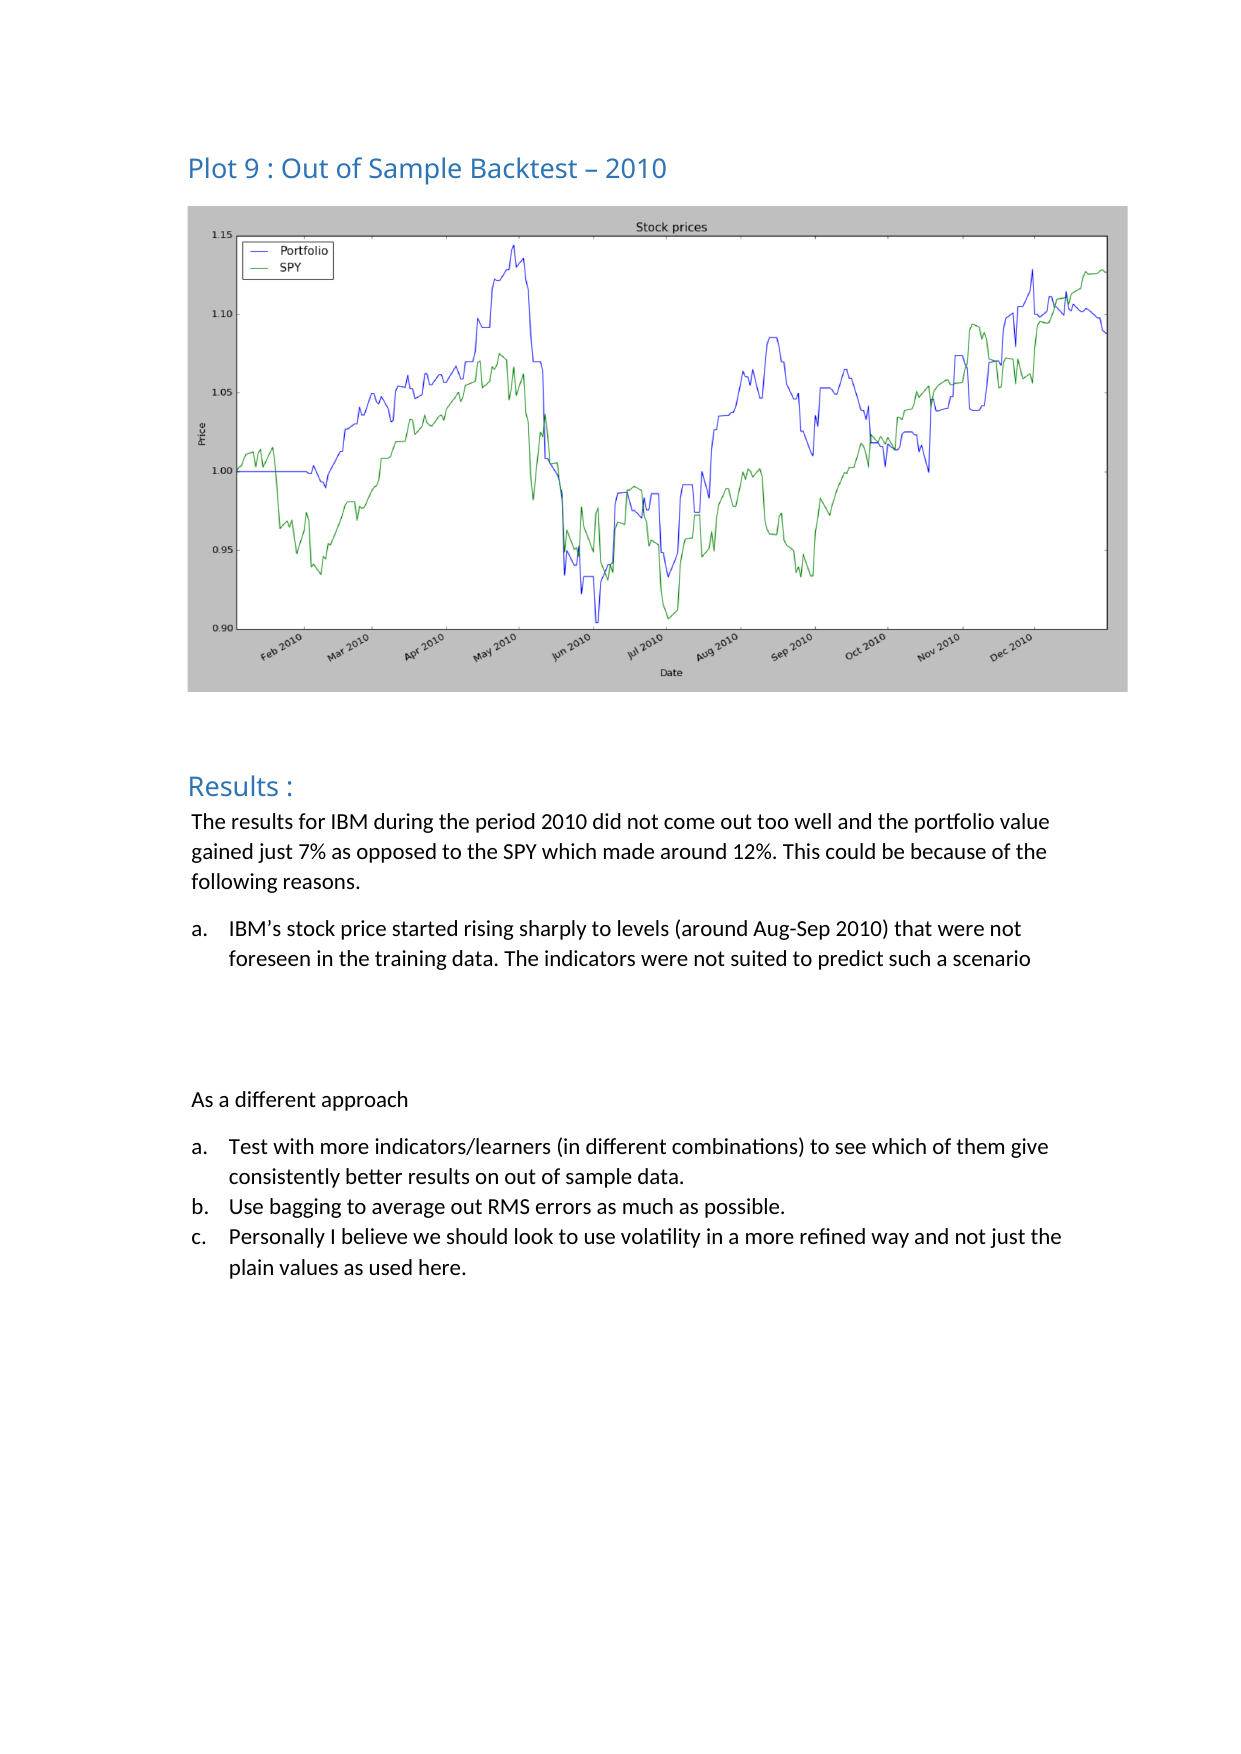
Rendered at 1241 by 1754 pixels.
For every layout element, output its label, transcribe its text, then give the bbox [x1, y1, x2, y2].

text The results for IBM during the period 2010 did not come out too well and the portfolio value gained just 7% as opposed to the SPY which made around 12%. This could be because of the following reasons. [191, 807, 1090, 895]
list Test with more indicators/learners (in different combinations) to see which of them give consistently better results on out of sample data. [191, 1132, 1090, 1190]
picture [187, 206, 1128, 692]
list Use bagging to average out RMS errors as much as possible. [191, 1192, 1090, 1220]
list IBM’s stock price started rising sharply to levels (around Aug-Sep 2010) that were not foreseen in the training data. The indicators were not suited to predict such a scenario [191, 914, 1090, 972]
text Plot 9 : Out of Sample Backtest – 2010 [150, 150, 1090, 187]
text As a different approach [191, 1085, 1090, 1113]
list Personally I believe we should look to use volatility in a more refined way and not just the plain values as used here. [191, 1222, 1090, 1281]
subtitle Results : [150, 767, 1090, 804]
